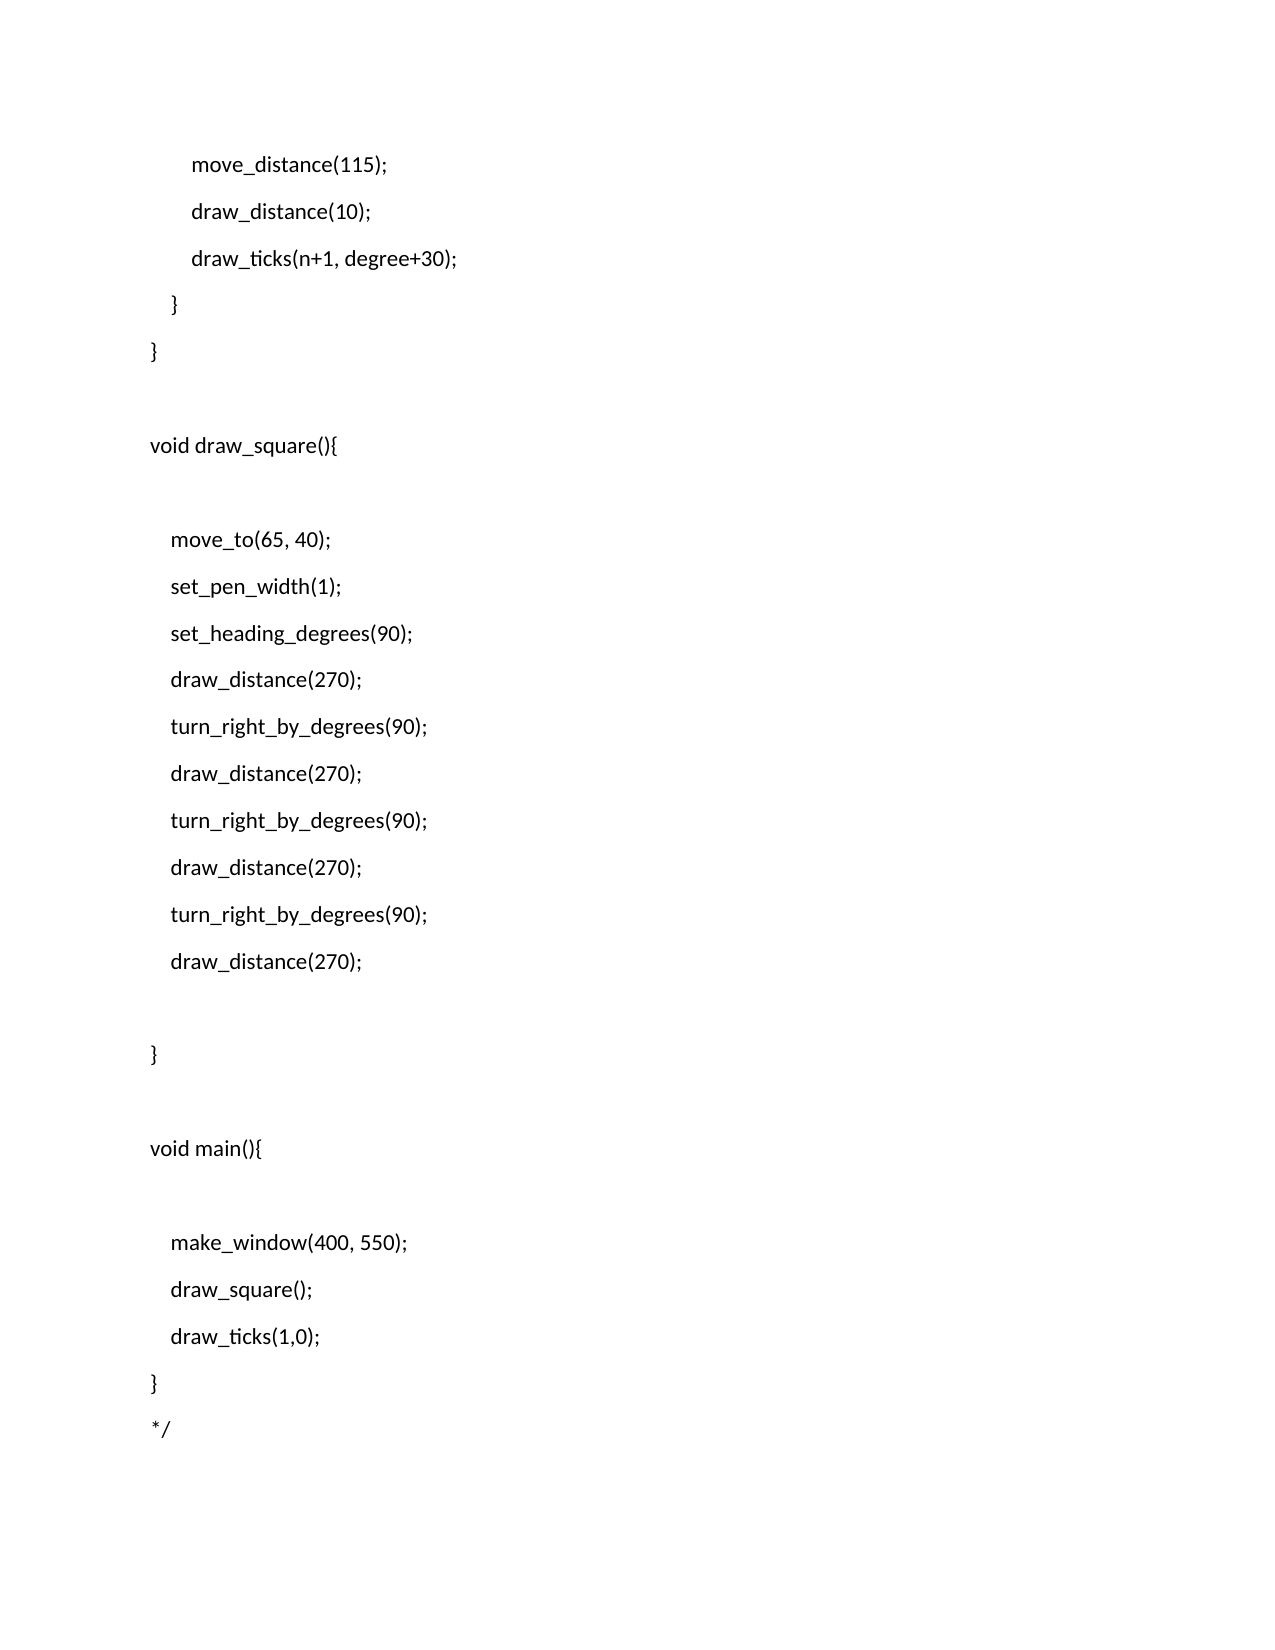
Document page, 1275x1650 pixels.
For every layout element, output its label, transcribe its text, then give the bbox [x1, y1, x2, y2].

text } [150, 1041, 1125, 1069]
text } [150, 291, 1125, 319]
text turn_right_by_degrees(90); [150, 712, 1125, 741]
text draw_ticks(1,0); [150, 1322, 1125, 1350]
text } [150, 1369, 1125, 1397]
text void draw_square(){ [150, 431, 1125, 459]
text make_window(400, 550); [150, 1228, 1125, 1256]
text turn_right_by_degrees(90); [150, 806, 1125, 834]
text } [150, 337, 1125, 366]
text draw_distance(270); [150, 759, 1125, 787]
text */ [150, 1416, 1125, 1444]
text draw_square(); [150, 1275, 1125, 1303]
text set_pen_width(1); [150, 572, 1125, 600]
text turn_right_by_degrees(90); [150, 900, 1125, 928]
text move_distance(115); [150, 150, 1125, 178]
text draw_ticks(n+1, degree+30); [150, 244, 1125, 272]
text void main(){ [150, 1134, 1125, 1162]
text move_to(65, 40); [150, 525, 1125, 553]
text draw_distance(10); [150, 197, 1125, 225]
text set_heading_degrees(90); [150, 619, 1125, 647]
text draw_distance(270); [150, 853, 1125, 881]
text draw_distance(270); [150, 666, 1125, 694]
text draw_distance(270); [150, 947, 1125, 975]
